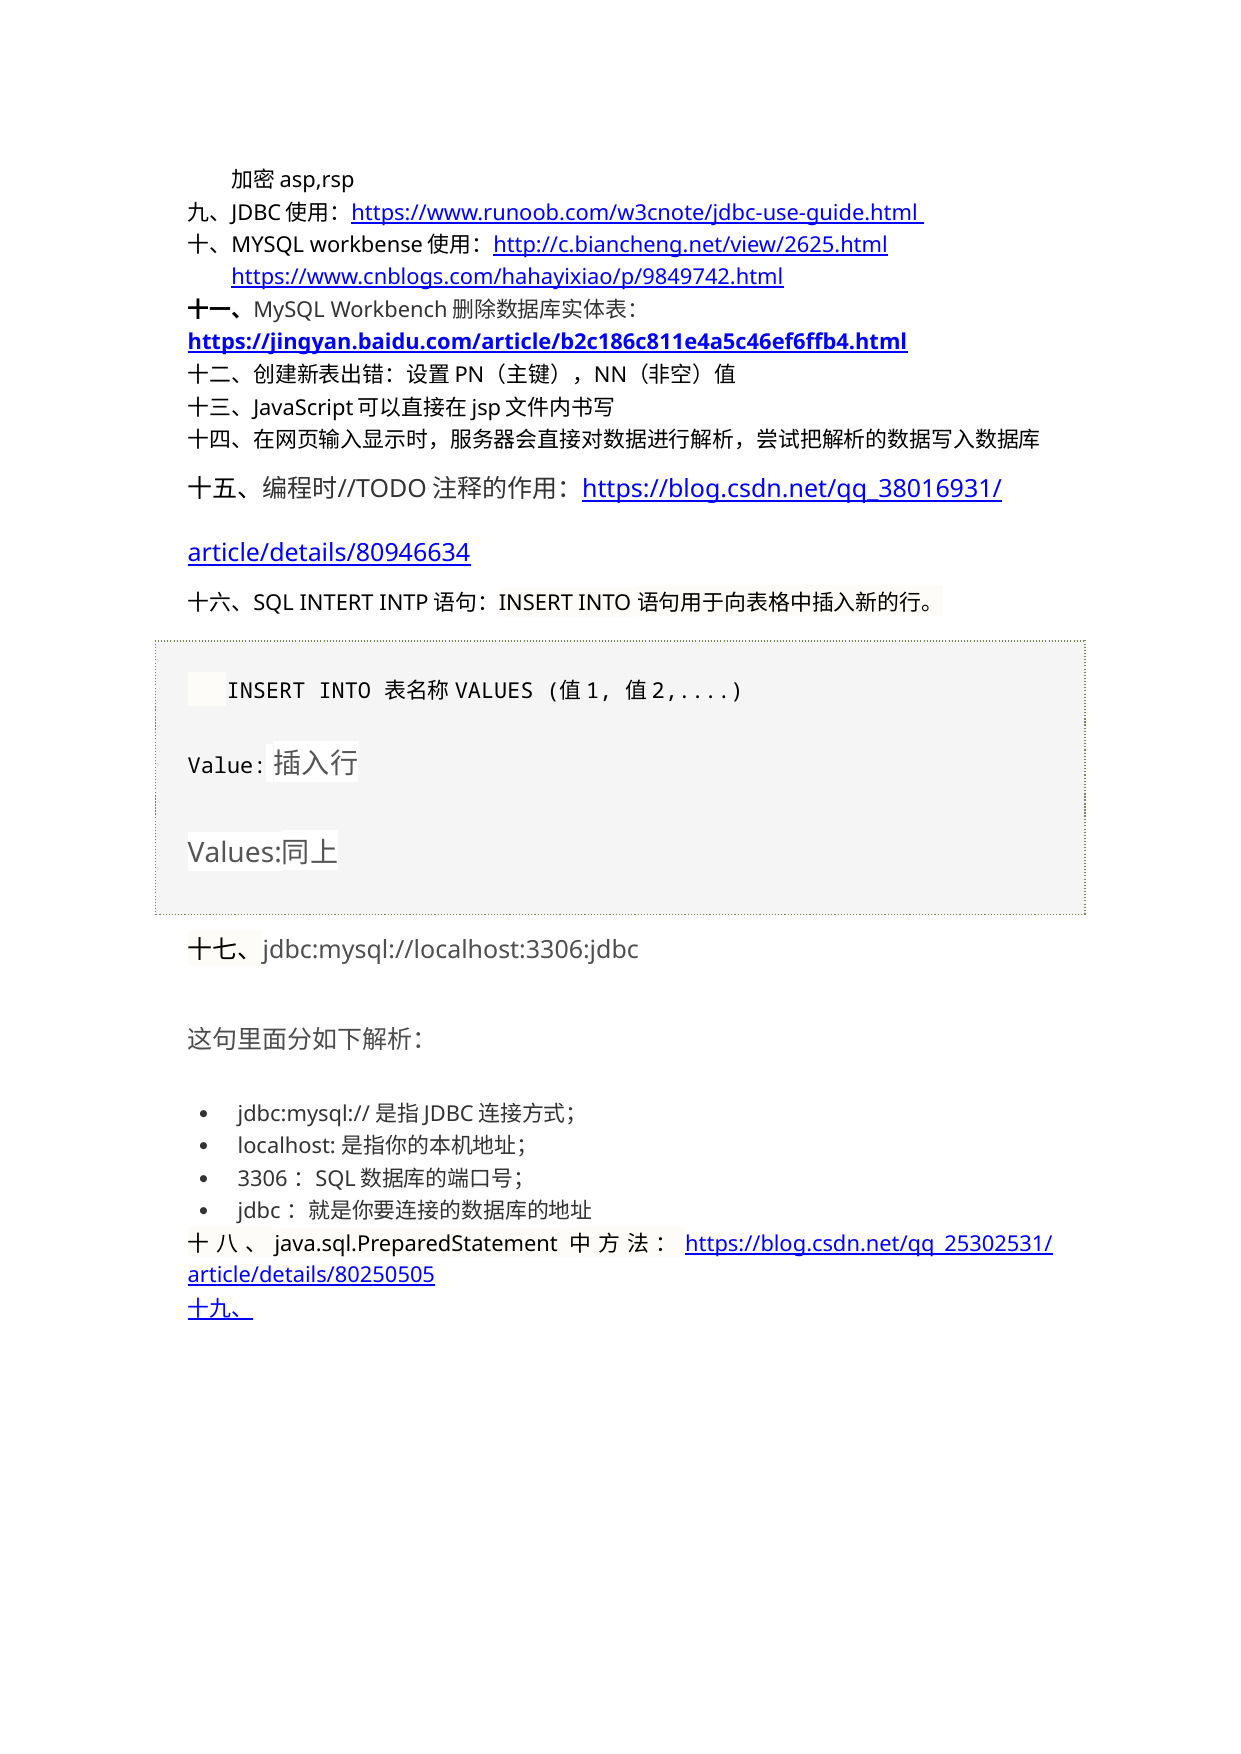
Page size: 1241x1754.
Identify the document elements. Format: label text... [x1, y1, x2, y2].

subtitle 这句里面分如下解析： [187, 1005, 1053, 1070]
list 3306 ：SQL数据库的端口号； [200, 1160, 1053, 1193]
text Values:同上 [155, 785, 1086, 915]
text 九、JDBC使用：https://www.runoob.com/w3cnote/jdbc-use-guide.html [187, 194, 1053, 227]
text 十二、创建新表出错：设置PN（主键），NN（非空）值 [187, 357, 1053, 389]
list jdbc:mysql:// 是指JDBC连接方式； [200, 1095, 1053, 1128]
text Value: 插入行 [155, 696, 1086, 785]
text 十三、JavaScript可以直接在jsp文件内书写 [187, 389, 1053, 422]
subtitle 十一、MySQL Workbench删除数据库实体表：https://jingyan.baidu.com/article/b2c186c811e4a5c46ef6ffb4.html [187, 292, 1053, 357]
text https://www.cnblogs.com/hahayixiao/p/9849742.html [187, 259, 1053, 292]
text 十、MYSQL workbense使用：http://c.biancheng.net/view/2625.html [187, 227, 1053, 259]
list jdbc ：就是你要连接的数据库的地址 [200, 1193, 1053, 1225]
list localhost: 是指你的本机地址； [200, 1128, 1053, 1160]
text 十六、SQL INTERT INTP语句：INSERT INTO 语句用于向表格中插入新的行。 [187, 584, 1053, 617]
text 十八、java.sql.PreparedStatement中方法：https://blog.csdn.net/qq_25302531/article/details/80250505 [187, 1225, 1053, 1290]
subtitle 十七、jdbc:mysql://localhost:3306:jdbc [187, 915, 1053, 980]
text 十四、在网页输入显示时，服务器会直接对数据进行解析，尝试把解析的数据写入数据库 [187, 422, 1053, 454]
text 加密asp,rsp [187, 162, 1053, 194]
subtitle 十五、编程时//TODO注释的作用：https://blog.csdn.net/qq_38016931/article/details/80946634 [187, 454, 1053, 584]
text 十九、 [187, 1290, 1053, 1323]
text INSERT INTO 表名称 VALUES (值1, 值2,....) [155, 640, 1086, 696]
